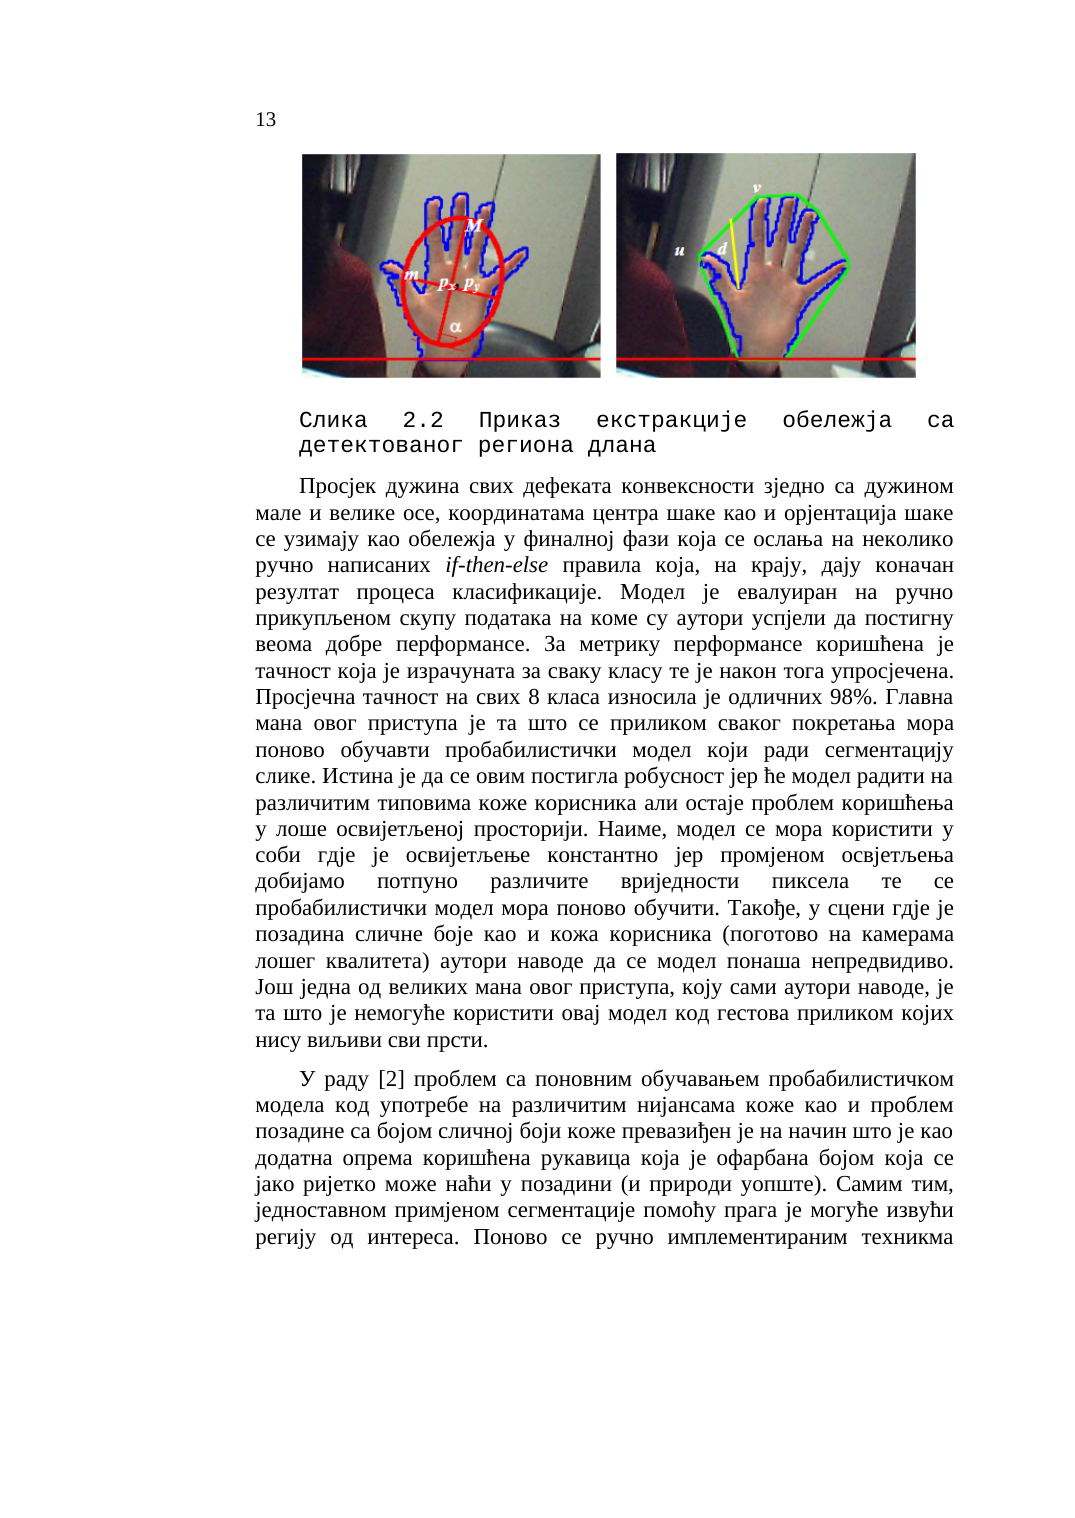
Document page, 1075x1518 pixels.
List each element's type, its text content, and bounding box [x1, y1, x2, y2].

text Слика 2.2 Приказ екстракције обележја са детектованог региона длана [299, 408, 955, 460]
picture [298, 149, 921, 383]
text Просјек дужина свих дефеката конвексности зједно са дужином мале и велике осе, координатама центра шаке као и орјентација шаке се узимају као обележја у финалној фази која се ослања на неколико ручно написаних if-then-else правила која, на крају, дају коначан резултат процеса класификације. Модел је евалуиран на ручно прикупљеном скупу података на коме су аутори успјели да постигну веома добре перформансе. За метрику перформансе коришћена је тачност која је израчуната за сваку класу те је након тога упросјечена. Просјечна тачност на свих 8 класа износила је одличних 98%. Главна мана овог приступа је та што се приликом сваког покретања мора поново обучавти пробабилистички модел који ради сегментацију слике. Истина је да се овим постигла робусност јер ће модел радити на различитим типовима коже корисника али остаје проблем коришћења у лоше освијетљеној просторији. Наиме, модел се мора користити у соби гдје је освијетљење константно јер промјеном освјетљења добијамо потпуно различите вриједности пиксела те се пробабилистички модел мора поново обучити. Такође, у сцени гдје је позадина сличне боје као и кожа корисника (поготово на камерама лошег квалитета) аутори наводе да се модел понаша непредвидиво. Још једна од великих мана овог приступа, коју сами аутори наводе, је та што је немогуће користити овај модел код гестова приликом којих нису виљиви сви прсти. [255, 472, 955, 1052]
